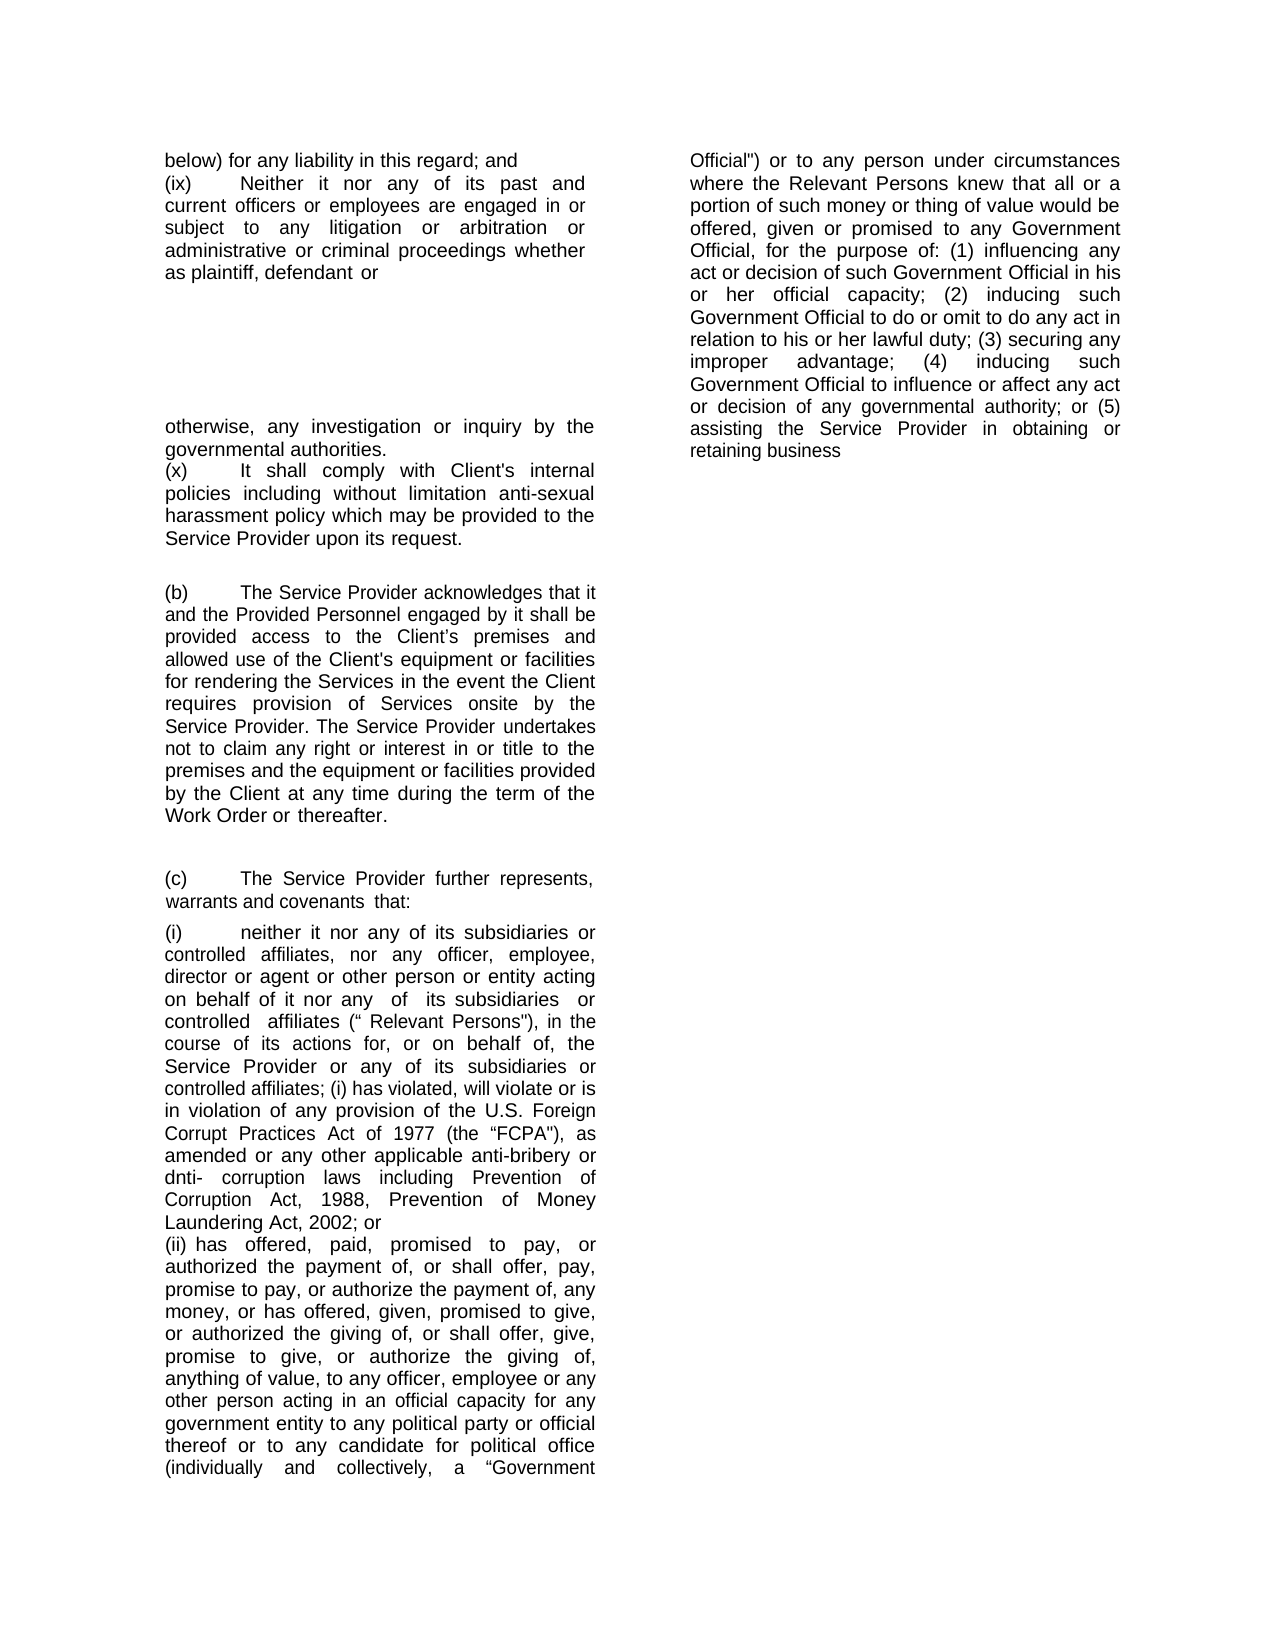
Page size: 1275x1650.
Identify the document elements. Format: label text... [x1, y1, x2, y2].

list neither it nor any of its subsidiaries or controlled affiliates, nor any officer, employee, director or agent or other person or entity acting on behalf of it nor any of its subsidiaries or controlled affiliates (“ Relevant Persons"), in the course of its actions for, or on behalf of, the Service Provider or any of its subsidiaries or controlled affiliates; (i) has violated, will violate or is in violation of any provision of the U.S. Foreign Corrupt Practices Act of 1977 (the “FCPA"), as amended or any other applicable anti-bribery or dnti- corruption laws including Prevention of Corruption Act, 1988, Prevention of Money Laundering Act, 2002; or [164, 921, 596, 1233]
text otherwise, any investigation or inquiry by the governmental authorities. [165, 416, 595, 460]
list The Service Provider acknowledges that it and the Provided Personnel engaged by it shall be provided access to the Client’s premises and allowed use of the Client's equipment or facilities for rendering the Services in the event the Client requires provision of Services onsite by the Service Provider. The Service Provider undertakes not to claim any right or interest in or title to the premises and the equipment or facilities provided by the Client at any time during the term of the Work Order or thereafter. [164, 581, 596, 826]
list It shall comply with Client's internal policies including without limitation anti-sexual harassment policy which may be provided to the Service Provider upon its request. [165, 460, 595, 549]
list Neither it nor any of its past and current officers or employees are engaged in or subject to any litigation or arbitration or administrative or criminal proceedings whether as plaintiff, defendant or [164, 172, 586, 283]
list has offered, paid, promised to pay, or authorized the payment of, or shall offer, pay, promise to pay, or authorize the payment of, any money, or has offered, given, promised to give, or authorized the giving of, or shall offer, give, promise to give, or authorize the giving of, anything of value, to any officer, employee or any other person acting in an official capacity for any government entity to any political party or official thereof or to any candidate for political office (individually and collectively, a “Government Official") or to any person under circumstances where the Relevant Persons knew that all or a portion of such money or thing of value would be offered, given or promised to any Government Official, for the purpose of: (1) influencing any act or decision of such Government Official in his or her official capacity; (2) inducing such Government Official to do or omit to do any act in relation to his or her lawful duty; (3) securing any improper advantage; (4) inducing such Government Official to influence or affect any act or decision of any governmental authority; or (5) assisting the Service Provider in obtaining or retaining business [165, 1234, 596, 1479]
list has offered, paid, promised to pay, or authorized the payment of, or shall offer, pay, promise to pay, or authorize the payment of, any money, or has offered, given, promised to give, or authorized the giving of, or shall offer, give, promise to give, or authorize the giving of, anything of value, to any officer, employee or any other person acting in an official capacity for any government entity to any political party or official thereof or to any candidate for political office (individually and collectively, a “Government Official") or to any person under circumstances where the Relevant Persons knew that all or a portion of such money or thing of value would be offered, given or promised to any Government Official, for the purpose of: (1) influencing any act or decision of such Government Official in his or her official capacity; (2) inducing such Government Official to do or omit to do any act in relation to his or her lawful duty; (3) securing any improper advantage; (4) inducing such Government Official to influence or affect any act or decision of any governmental authority; or (5) assisting the Service Provider in obtaining or retaining business [690, 150, 1121, 462]
list The Service Provider further represents, warrants and covenants that: [164, 868, 594, 912]
